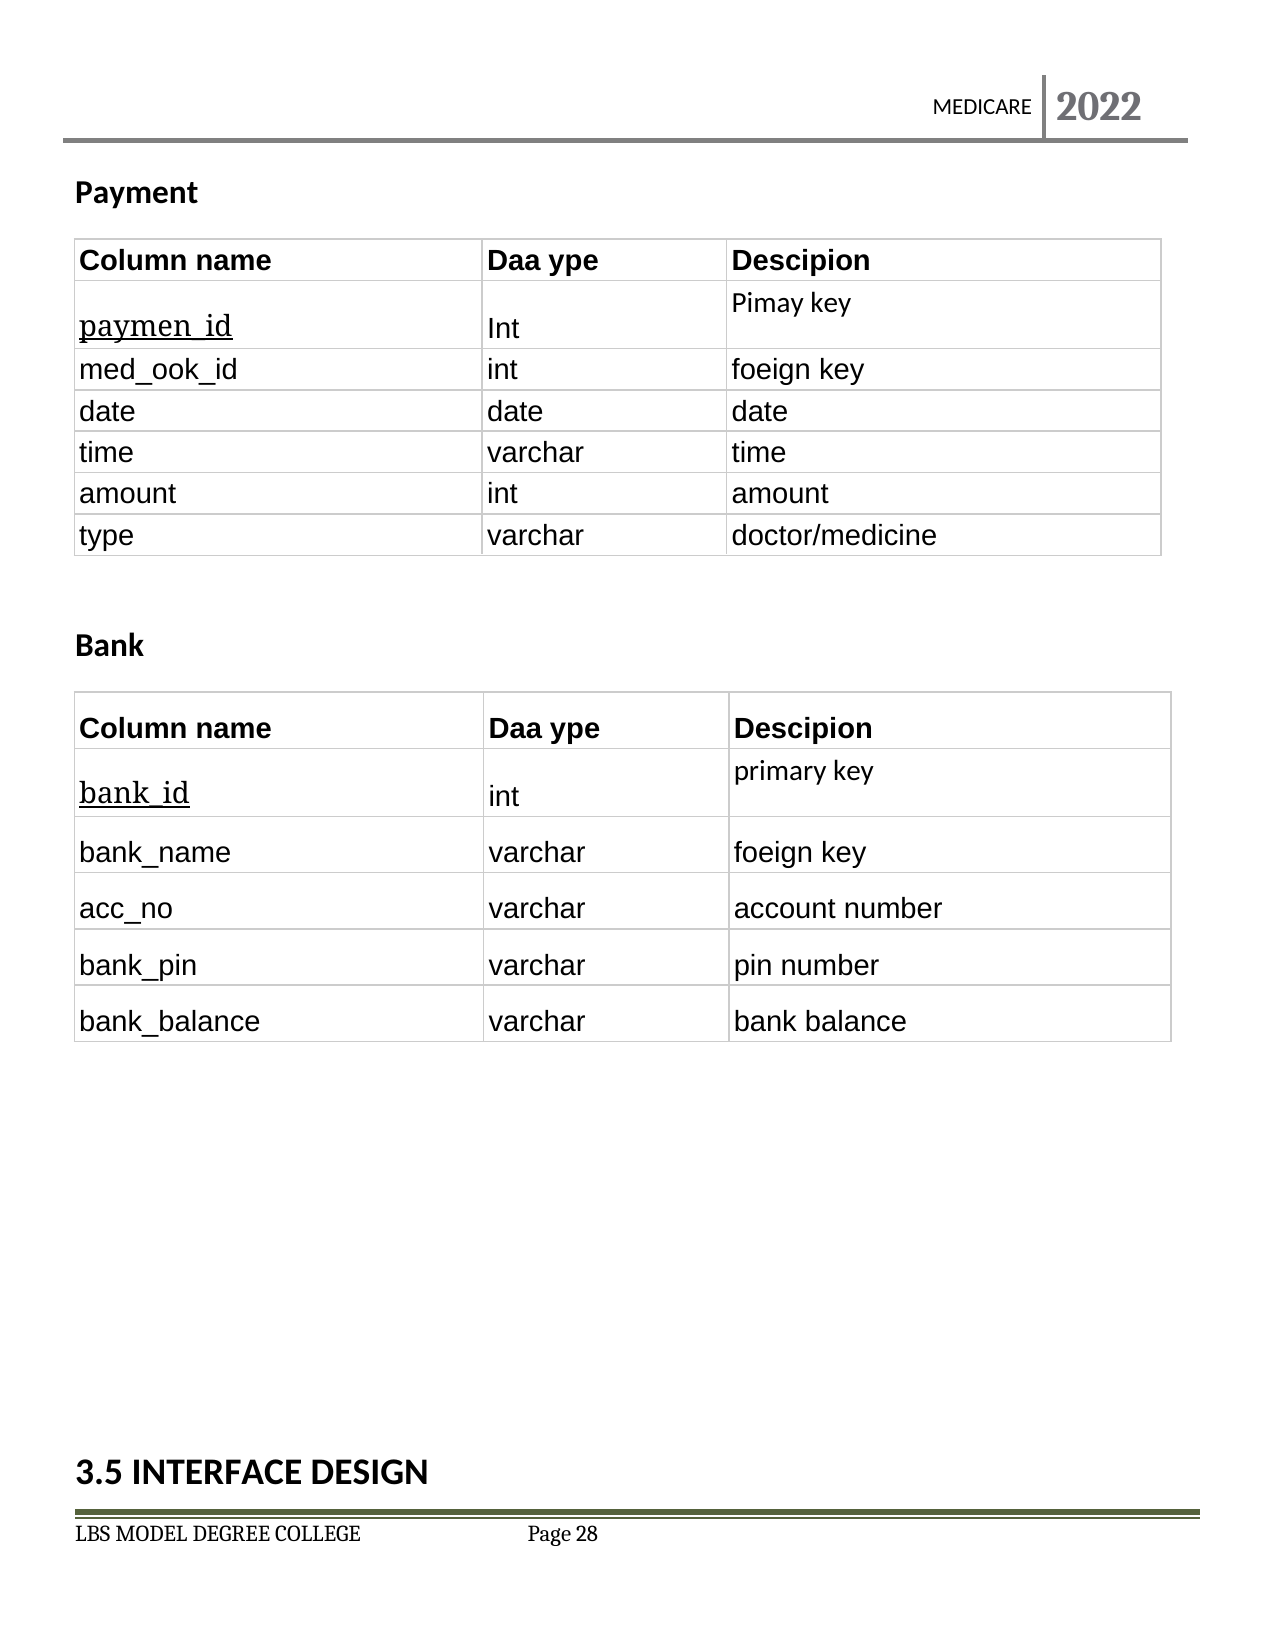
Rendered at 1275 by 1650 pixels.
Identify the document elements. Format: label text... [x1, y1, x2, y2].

table_header Descipion [730, 693, 1170, 747]
table_cell bank_id [75, 749, 483, 816]
table_cell varchar [484, 986, 728, 1041]
table_cell int [483, 473, 726, 513]
table_header Daa ype [484, 693, 728, 747]
table_cell pin number [730, 930, 1170, 984]
table_cell bank balance [730, 986, 1170, 1041]
table_cell foeign key [730, 817, 1170, 872]
text 3.5 INTERFACE DESIGN [75, 1448, 1200, 1494]
table_cell time [727, 432, 1160, 472]
table_cell bank_balance [75, 986, 483, 1041]
text Payment [75, 171, 1200, 211]
table_cell bank_name [75, 817, 483, 872]
table_cell varchar [484, 930, 728, 984]
table_cell amount [727, 473, 1160, 513]
table_header Daa ype [483, 240, 726, 279]
table_cell foeign key [727, 349, 1160, 389]
text Bank [75, 624, 1200, 664]
table_cell date [483, 391, 726, 430]
table_cell varchar [484, 873, 728, 928]
table_cell date [75, 391, 481, 430]
table_cell Pimay key [727, 281, 1160, 348]
table_cell varchar [483, 432, 726, 472]
table_cell bank_pin [75, 930, 483, 984]
table_cell med_ook_id [75, 349, 481, 389]
table_cell Int [483, 281, 726, 348]
table_cell varchar [484, 817, 728, 872]
table_cell amount [75, 473, 481, 513]
table_cell int [483, 349, 726, 389]
table_header Descipion [727, 240, 1160, 279]
table_cell account number [730, 873, 1170, 928]
table_cell time [75, 432, 481, 472]
table_cell int [484, 749, 728, 816]
table_header Column name [75, 240, 481, 279]
table_cell doctor/medicine [727, 515, 1160, 554]
table_cell paymen_id [75, 281, 481, 348]
table_cell varchar [483, 515, 726, 554]
table_cell type [75, 515, 481, 554]
table_cell date [727, 391, 1160, 430]
table_cell primary key [730, 749, 1170, 816]
table_header Column name [75, 693, 483, 747]
table_cell acc_no [75, 873, 483, 928]
